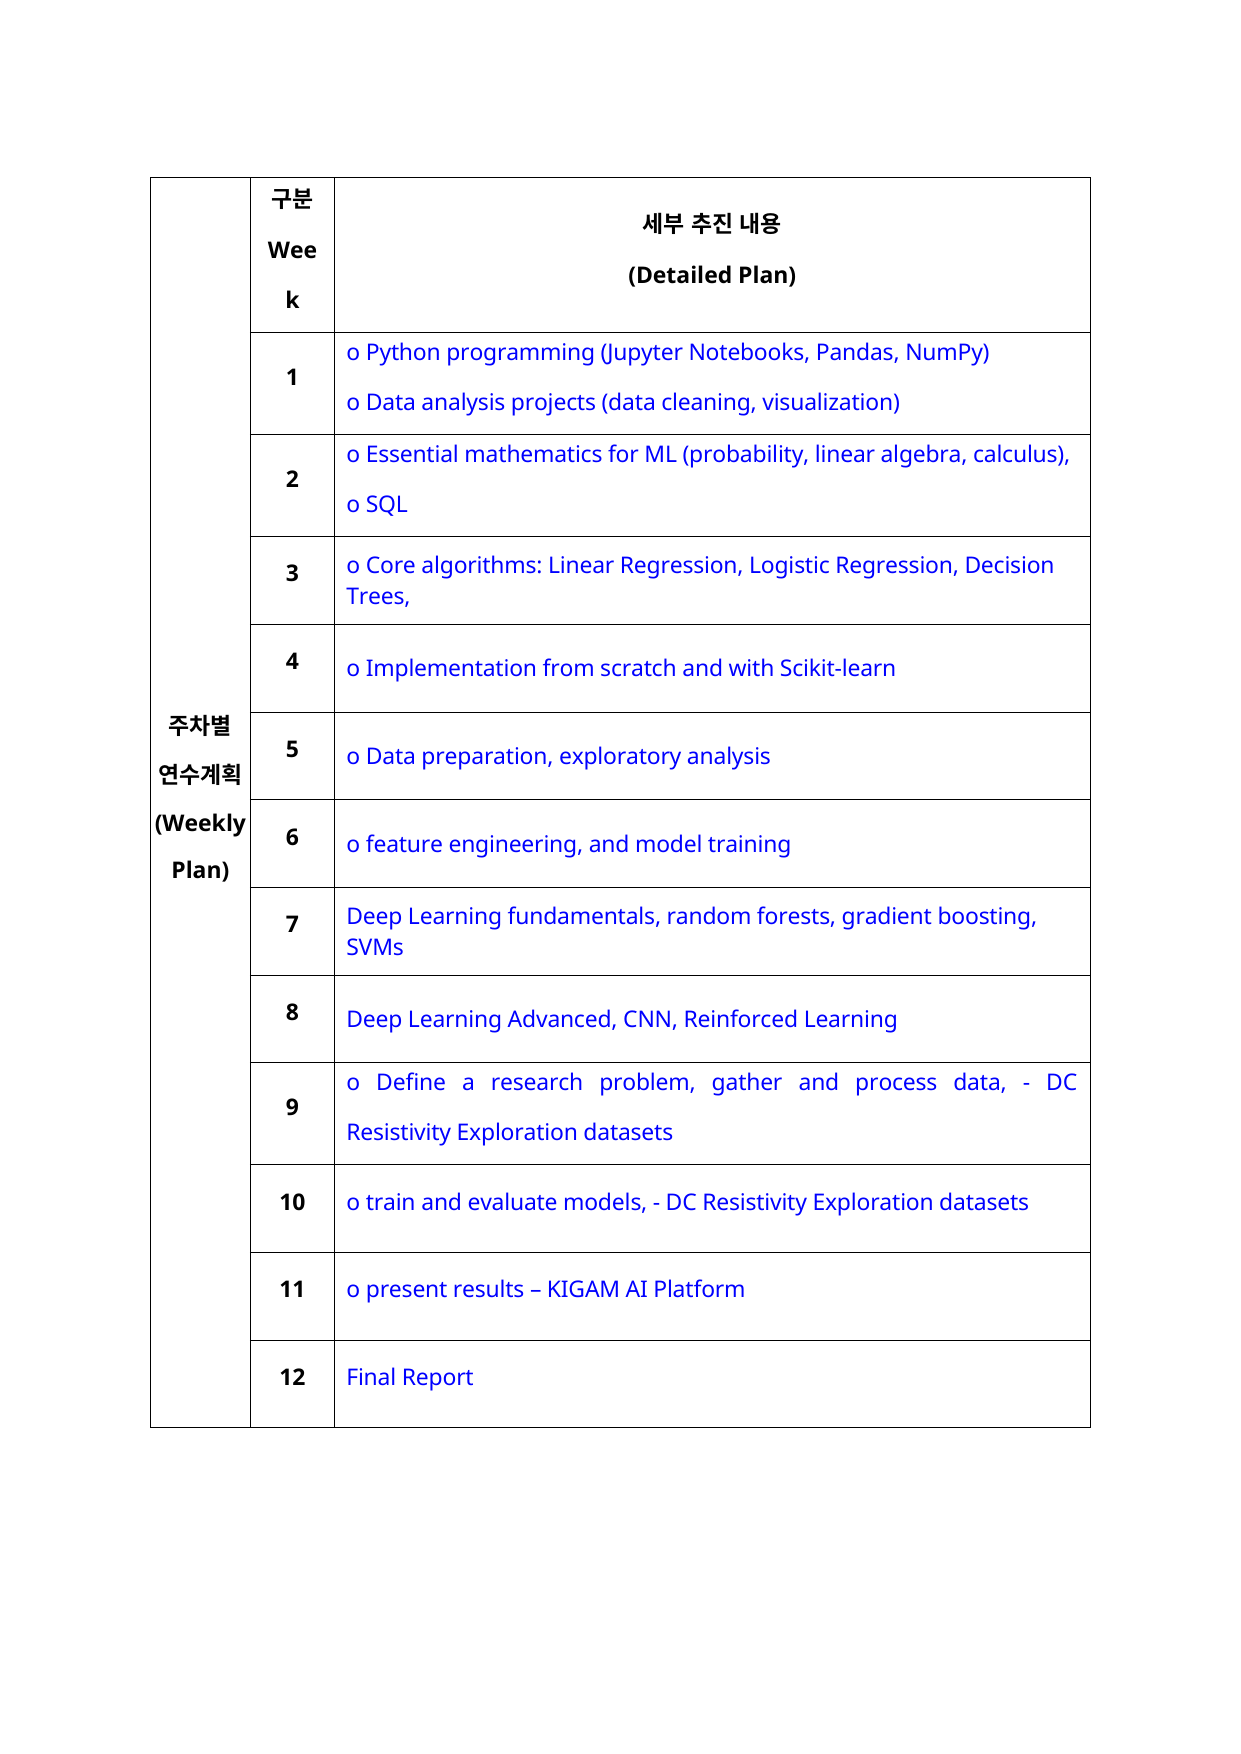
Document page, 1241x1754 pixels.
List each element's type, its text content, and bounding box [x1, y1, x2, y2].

table_cell 12 [251, 1341, 334, 1427]
table_cell o Define a research problem, gather and process data, - DC Resistivity Exploration datasets [335, 1063, 1090, 1164]
table_cell 10 [251, 1165, 334, 1252]
table_cell o Python programming (Jupyter Notebooks, Pandas, NumPy) o Data analysis projects (data cleaning, visualization) [335, 333, 1090, 434]
table_cell Deep Learning fundamentals, random forests, gradient boosting, SVMs [335, 888, 1090, 974]
table_cell o Implementation from scratch and with Scikit-learn [335, 625, 1090, 711]
table_cell o Essential mathematics for ML (probability, linear algebra, calculus), o SQL [335, 435, 1090, 536]
table_cell 5 [251, 713, 334, 799]
table_cell o present results – KIGAM AI Platform [335, 1253, 1090, 1339]
table_cell o Core algorithms: Linear Regression, Logistic Regression, Decision Trees, [335, 537, 1090, 624]
table_cell 7 [251, 888, 334, 974]
table_header 주차별 연수계획 (Weekly Plan) [151, 178, 250, 1427]
table_cell 4 [251, 625, 334, 711]
table_cell Deep Learning Advanced, CNN, Reinforced Learning [335, 976, 1090, 1062]
table_cell 2 [251, 435, 334, 536]
table_cell 3 [251, 537, 334, 624]
table_cell 1 [251, 333, 334, 434]
table_cell 8 [251, 976, 334, 1062]
table_cell 6 [251, 800, 334, 887]
table_cell 9 [251, 1063, 334, 1164]
table_cell Final Report [335, 1341, 1090, 1427]
table_cell o train and evaluate models, - DC Resistivity Exploration datasets [335, 1165, 1090, 1252]
table_header 구분 Week [251, 178, 334, 332]
table_cell o feature engineering, and model training [335, 800, 1090, 887]
table_header 세부 추진 내용 (Detailed Plan) [335, 178, 1090, 332]
table_cell 11 [251, 1253, 334, 1339]
table_cell o Data preparation, exploratory analysis [335, 713, 1090, 799]
